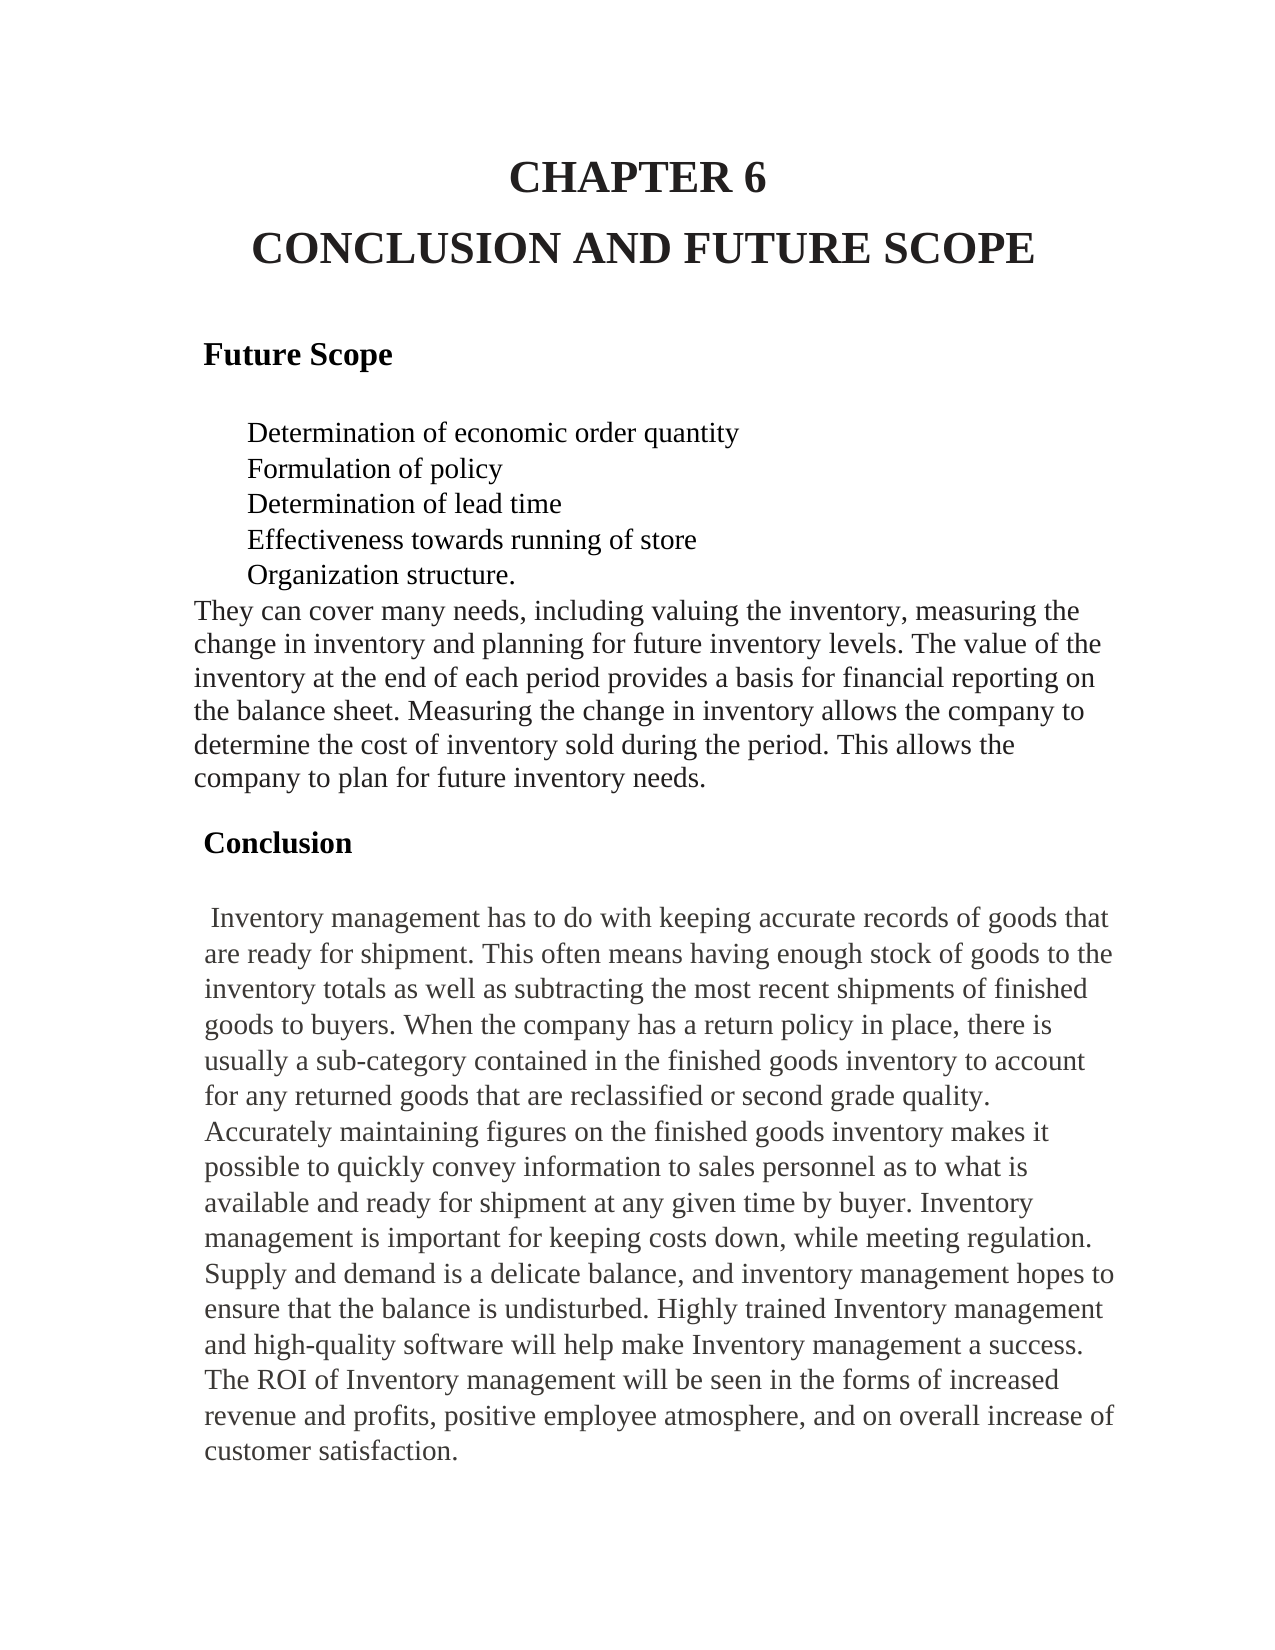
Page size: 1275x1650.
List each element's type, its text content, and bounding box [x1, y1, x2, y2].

text CHAPTER 6 [150, 150, 1125, 203]
text Future Scope [203, 334, 1125, 372]
text Conclusion [150, 824, 1125, 860]
text CONCLUSION AND FUTURE SCOPE [162, 220, 1125, 273]
text Determination of economic order quantity [247, 415, 1125, 449]
list They can cover many needs, including valuing the inventory, measuring the change in inventory and planning for future inventory levels. The value of the inventory at the end of each period provides a basis for financial reporting on the balance sheet. Measuring the change in inventory allows the company to determine the cost of inventory sold during the period. This allows the company to plan for future inventory needs. [194, 593, 1125, 794]
text Formulation of policy [247, 451, 1125, 484]
text Effectiveness towards running of store [247, 522, 1125, 555]
text Organization structure. [247, 557, 1125, 591]
text Determination of lead time [247, 486, 1125, 520]
text Inventory management has to do with keeping accurate records of goods that are ready for shipment. This often means having enough stock of goods to the inventory totals as well as subtracting the most recent shipments of finished goods to buyers. When the company has a return policy in place, there is usually a sub-category contained in the finished goods inventory to account for any returned goods that are reclassified or second grade quality. Accurately maintaining figures on the finished goods inventory makes it possible to quickly convey information to sales personnel as to what is available and ready for shipment at any given time by buyer. Inventory management is important for keeping costs down, while meeting regulation. Supply and demand is a delicate balance, and inventory management hopes to ensure that the balance is undisturbed. Highly trained Inventory management and high-quality software will help make Inventory management a success. The ROI of Inventory management will be seen in the forms of increased revenue and profits, positive employee atmosphere, and on overall increase of customer satisfaction. [203, 901, 1125, 1467]
